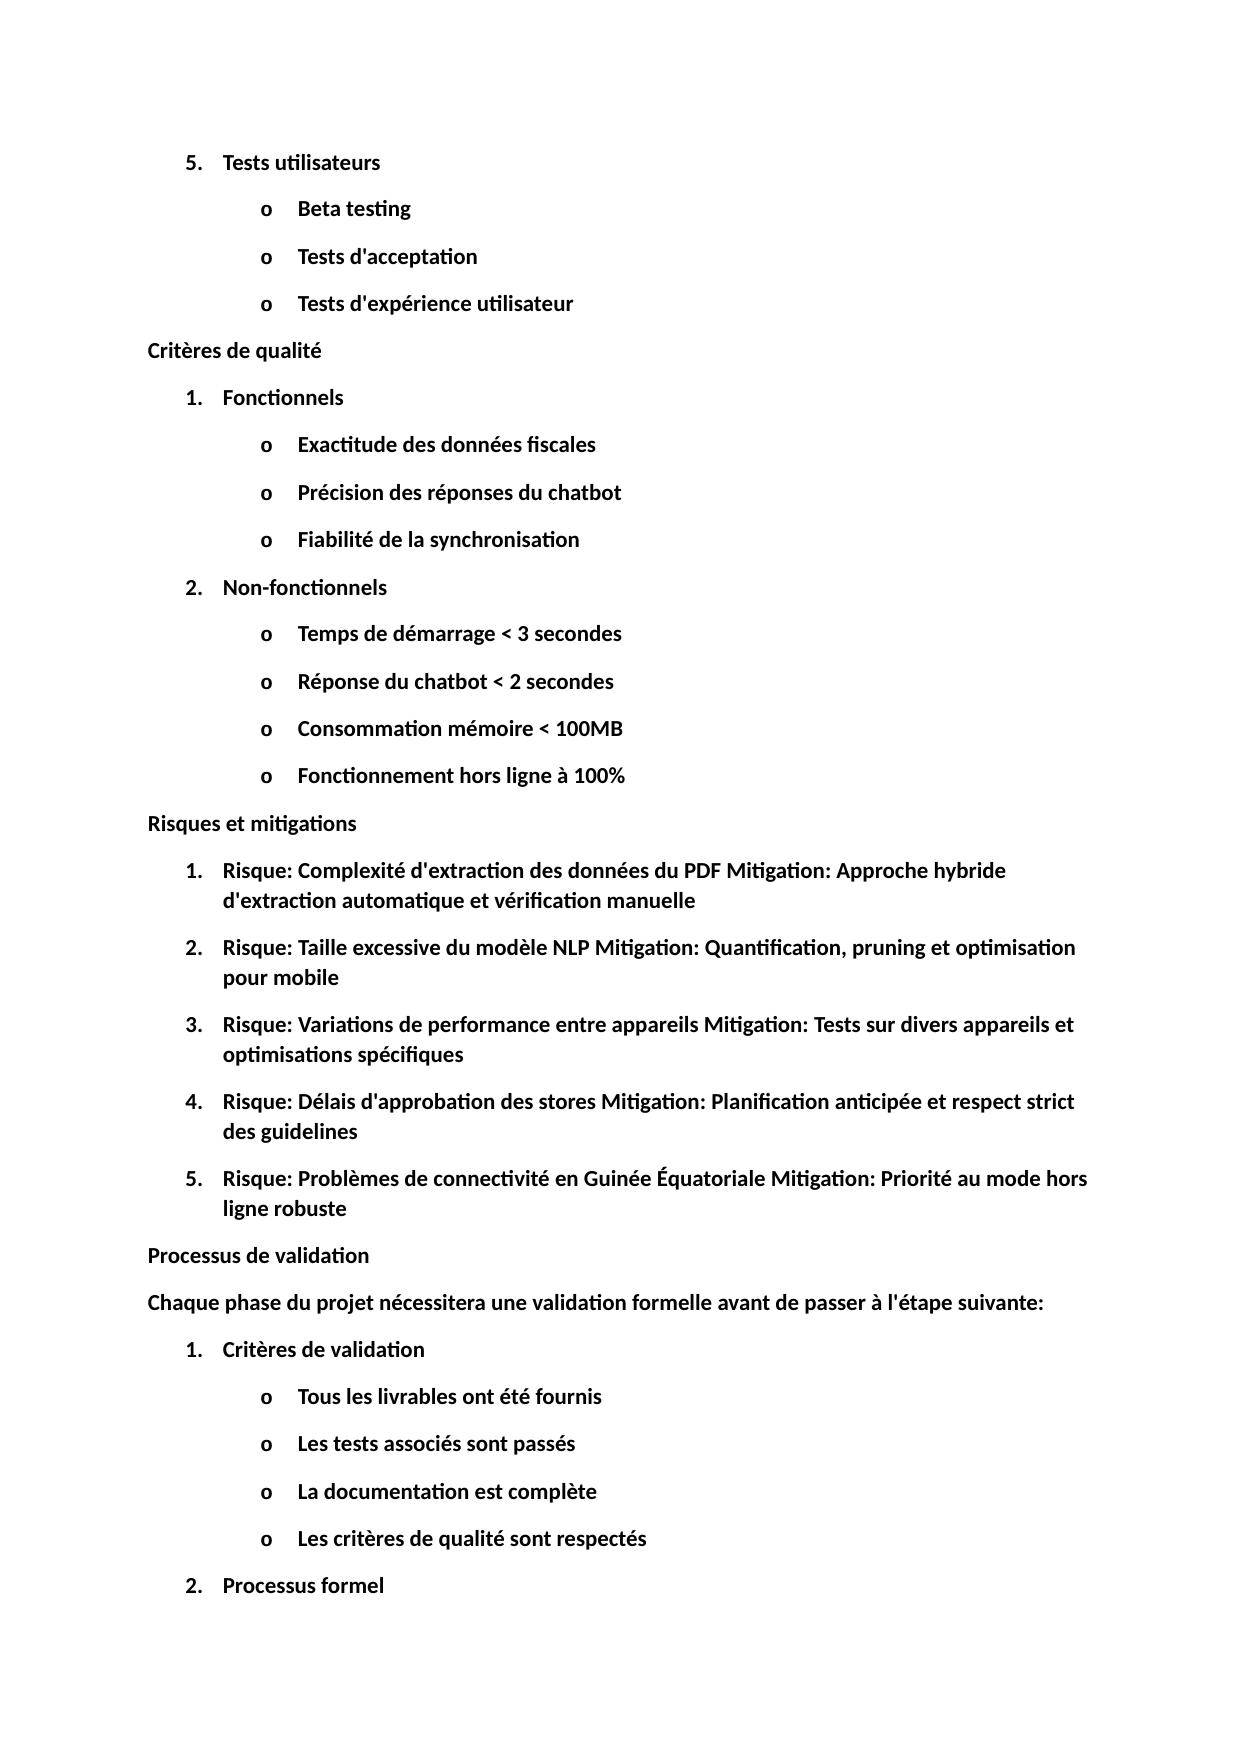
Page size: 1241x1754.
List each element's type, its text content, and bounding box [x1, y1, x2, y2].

list Fiabilité de la synchronisation [260, 525, 1093, 554]
text Chaque phase du projet nécessitera une validation formelle avant de passer à l'étape suivante: [148, 1288, 1093, 1316]
list Risque: Taille excessive du modèle NLP Mitigation: Quantification, pruning et optimisation pour mobile [185, 933, 1093, 991]
list Exactitude des données fiscales [260, 430, 1093, 459]
list Tous les livrables ont été fournis [260, 1382, 1093, 1411]
list Tests d'acceptation [260, 242, 1093, 270]
list Risque: Délais d'approbation des stores Mitigation: Planification anticipée et respect strict des guidelines [185, 1087, 1093, 1145]
list Tests utilisateurs [185, 148, 1093, 176]
list Les critères de qualité sont respectés [260, 1524, 1093, 1553]
list Réponse du chatbot < 2 secondes [260, 667, 1093, 695]
list Tests d'expérience utilisateur [260, 289, 1093, 318]
list Processus formel [185, 1572, 1093, 1599]
list Précision des réponses du chatbot [260, 478, 1093, 506]
list Critères de validation [185, 1335, 1093, 1363]
list Fonctionnement hors ligne à 100% [260, 762, 1093, 790]
text Processus de validation [148, 1241, 1093, 1269]
list Fonctionnels [185, 383, 1093, 412]
list Beta testing [260, 194, 1093, 223]
list Non-fonctionnels [185, 573, 1093, 601]
list Risque: Problèmes de connectivité en Guinée Équatoriale Mitigation: Priorité au mode hors ligne robuste [185, 1164, 1093, 1222]
list Consommation mémoire < 100MB [260, 714, 1093, 743]
text Critères de qualité [148, 337, 1093, 365]
list Les tests associés sont passés [260, 1429, 1093, 1458]
list Temps de démarrage < 3 secondes [260, 619, 1093, 648]
list La documentation est complète [260, 1477, 1093, 1505]
text Risques et mitigations [148, 809, 1093, 837]
list Risque: Complexité d'extraction des données du PDF Mitigation: Approche hybride d'extraction automatique et vérification manuelle [185, 856, 1093, 914]
list Risque: Variations de performance entre appareils Mitigation: Tests sur divers appareils et optimisations spécifiques [185, 1010, 1093, 1068]
